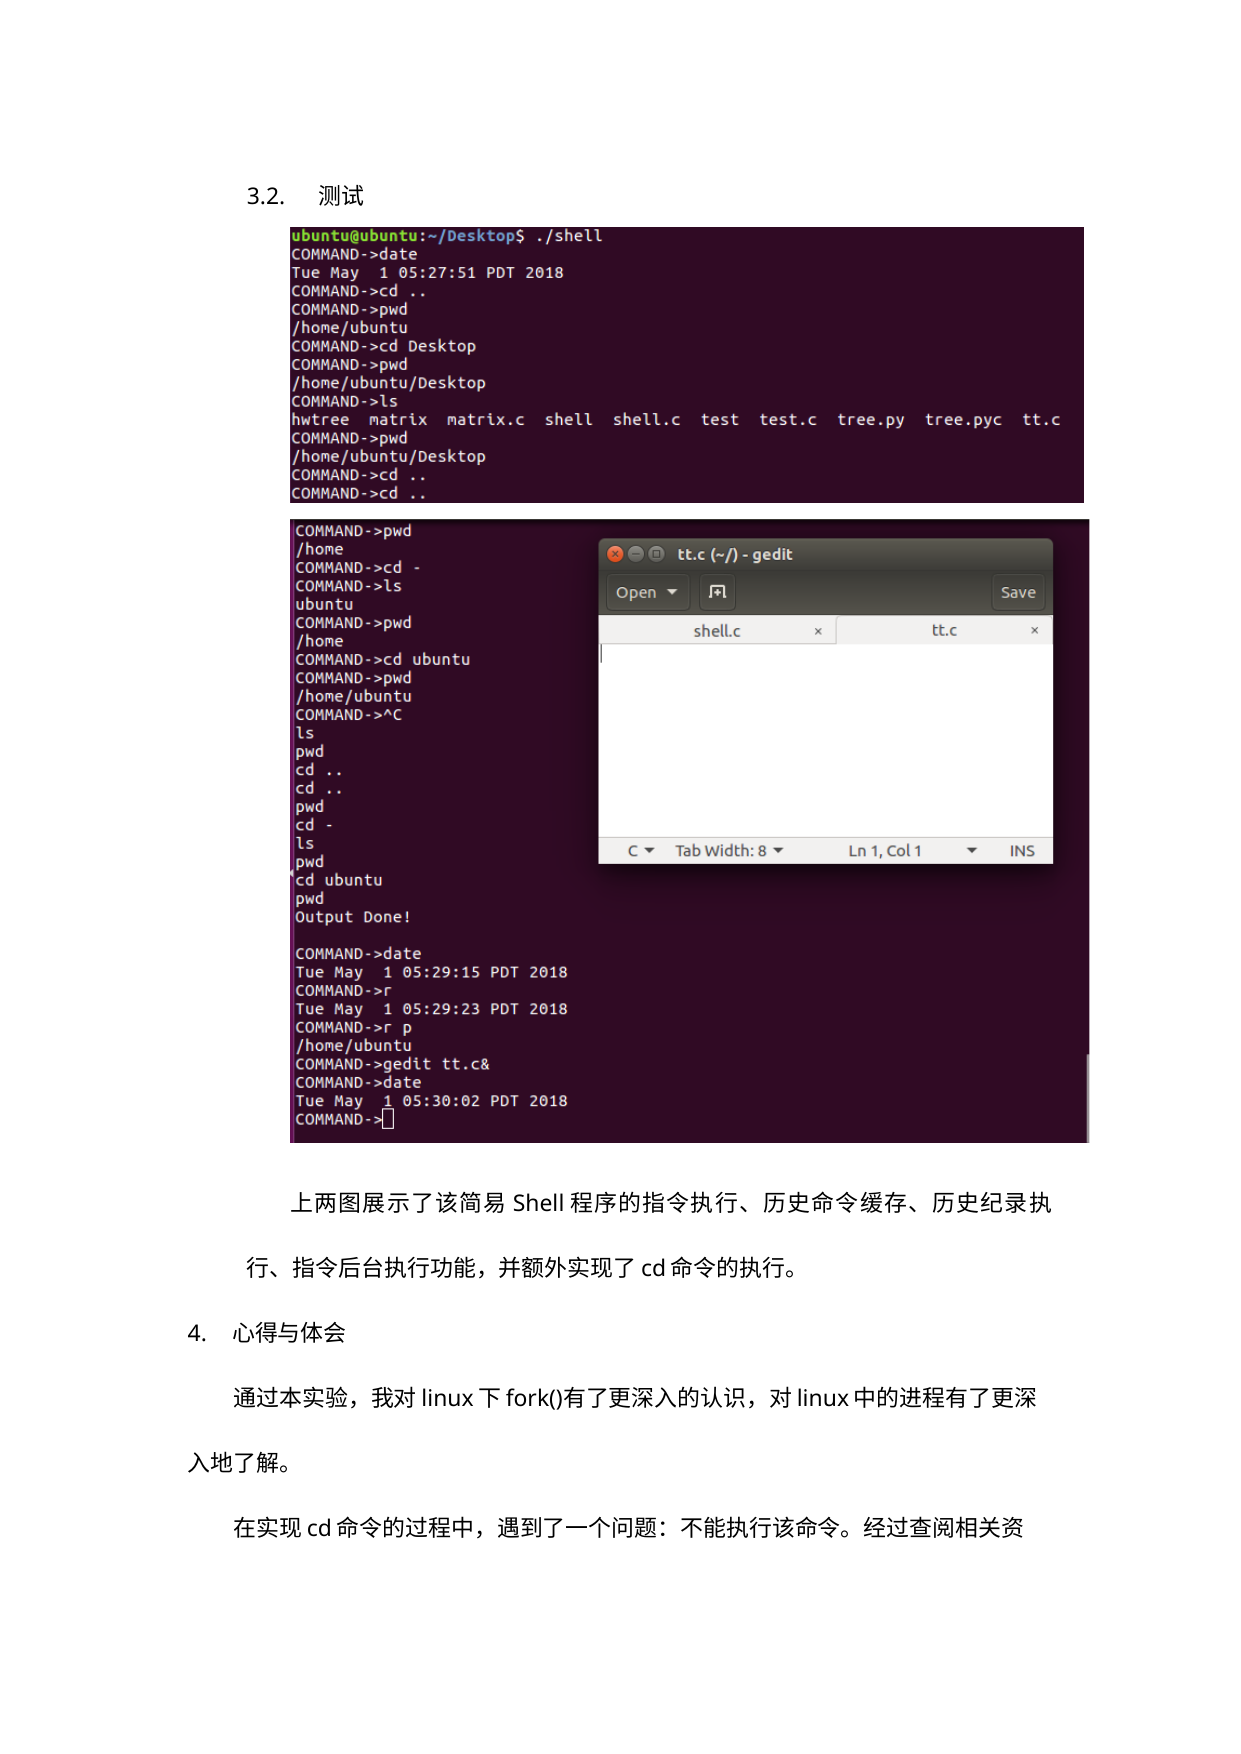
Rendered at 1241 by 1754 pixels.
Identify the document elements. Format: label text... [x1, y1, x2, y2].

list 测试 [187, 162, 1053, 227]
picture [290, 227, 1084, 503]
list 上两图展示了该简易Shell程序的指令执行、历史命令缓存、历史纪录执行、指令后台执行功能，并额外实现了cd命令的执行。 [247, 1169, 1053, 1299]
picture [290, 519, 1090, 1143]
list 心得与体会 [187, 1299, 1053, 1364]
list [187, 1494, 1053, 1559]
list 通过本实验，我对linux下fork()有了更深入的认识，对linux中的进程有了更深入地了解。 [187, 1364, 1053, 1494]
